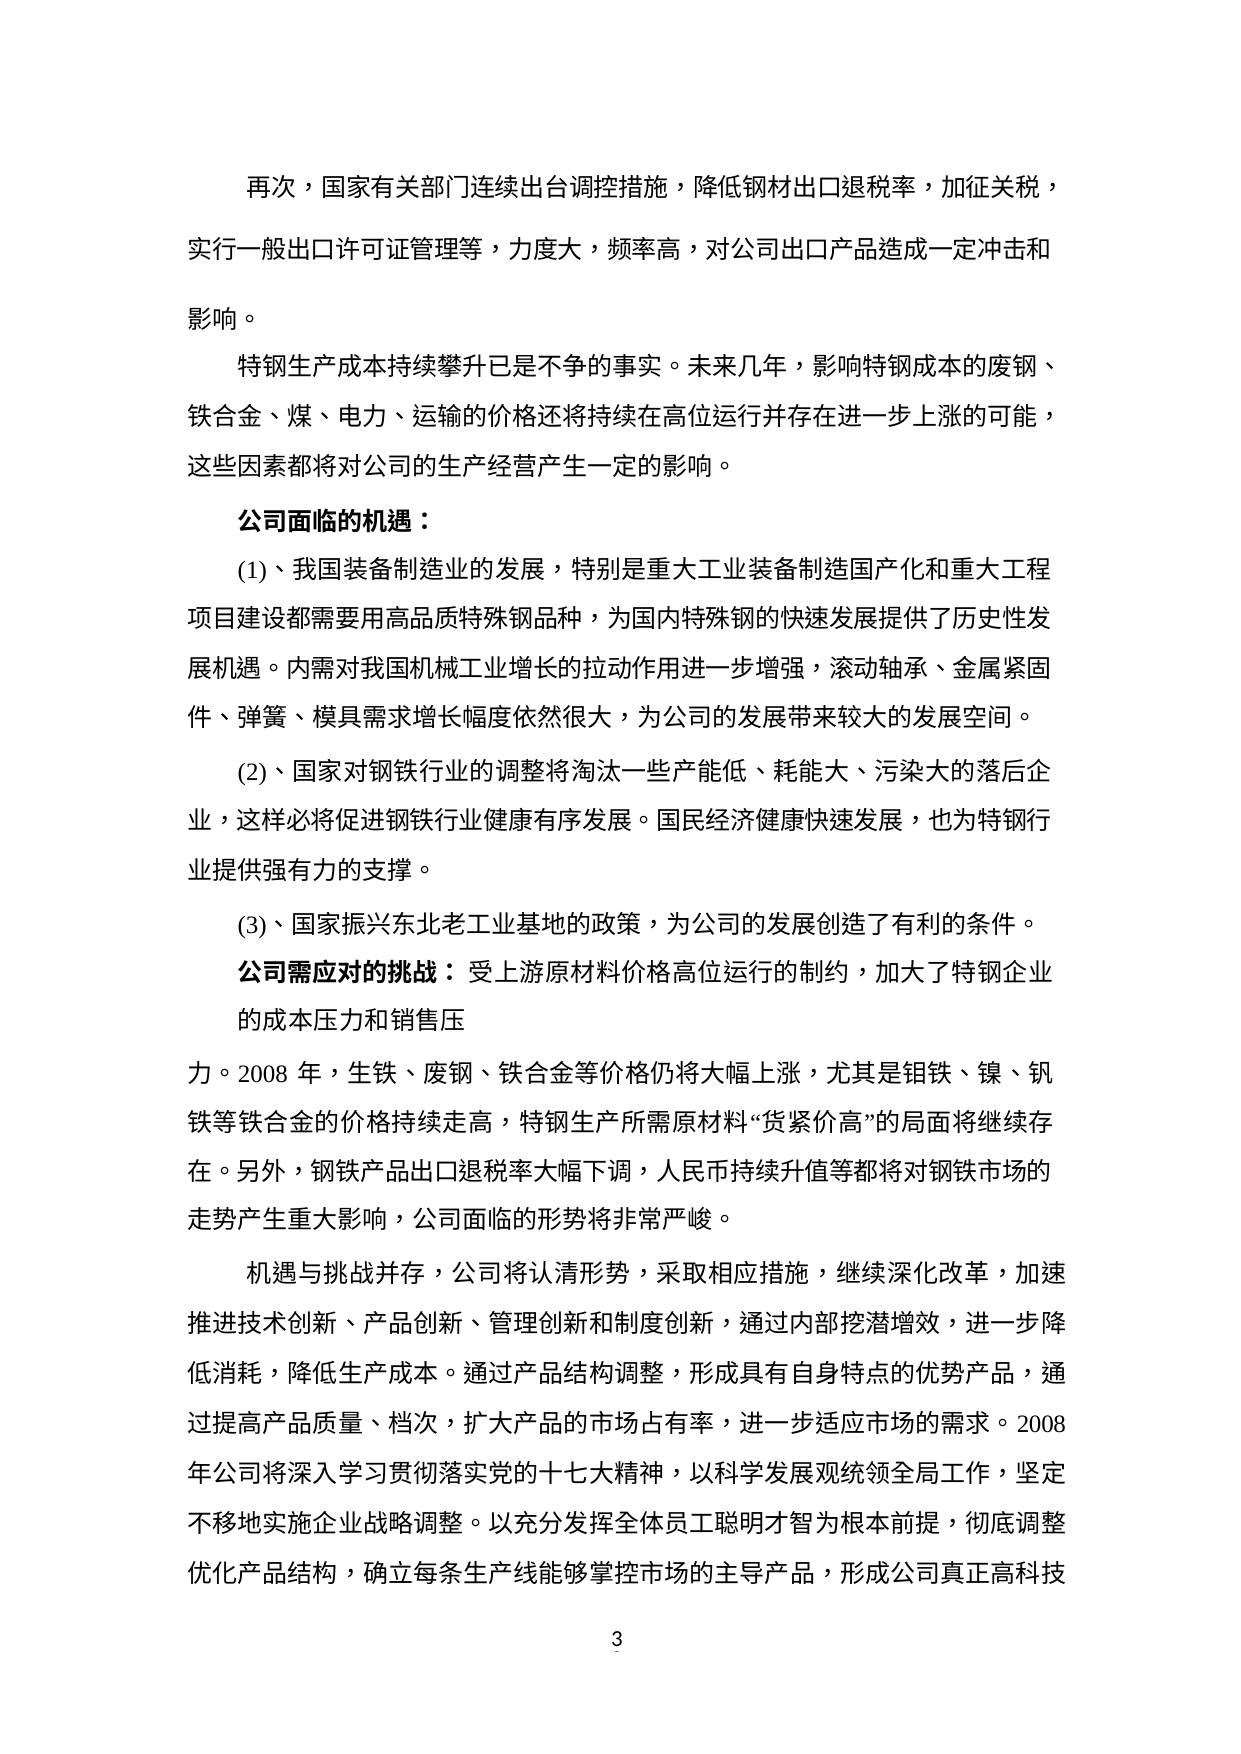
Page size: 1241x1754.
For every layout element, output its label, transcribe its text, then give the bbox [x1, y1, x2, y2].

subtitle 公司面临的机遇： [237, 504, 1068, 538]
text 特钢生产成本持续攀升已是不争的事实。未来几年，影响特钢成本的废钢、 铁合金、煤、电力、运输的价格还将持续在高位运行并存在进一步上涨的可能， 这些因素都将对公司的生产经营产生一定的影响。 [187, 348, 1063, 483]
text (3)、国家振兴东北老工业基地的政策，为公司的发展创造了有利的条件。 公司需应对的挑战： 受上游原材料价格高位运行的制约，加大了特钢企业的成本压力和销售压 [237, 906, 1068, 1037]
text (1)、我国装备制造业的发展，特别是重大工业装备制造国产化和重大工程 项目建设都需要用高品质特殊钢品种，为国内特殊钢的快速发展提供了历史性发 展机遇。内需对我国机械工业增长的拉动作用进一步增强，滚动轴承、金属紧固 件、弹簧、模具需求增长幅度依然很大，为公司的发展带来较大的发展空间。 [187, 552, 1054, 734]
text 再次，国家有关部门连续出台调控措施，降低钢材出口退税率，加征关税， 实行一般出口许可证管理等，力度大，频率高，对公司出口产品造成一定冲击和 [187, 169, 1066, 266]
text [187, 1256, 1066, 1590]
text 力。2008 年，生铁、废钢、铁合金等价格仍将大幅上涨，尤其是钼铁、镍、钒 铁等铁合金的价格持续走高，特钢生产所需原材料“货紧价高”的局面将继续存 在。另外，钢铁产品出口退税率大幅下调，人民币持续升值等都将对钢铁市场的 走势产生重大影响，公司面临的形势将非常严峻。 [187, 1056, 1054, 1236]
text 影响。 [187, 301, 1078, 336]
text (2)、国家对钢铁行业的调整将淘汰一些产能低、耗能大、污染大的落后企 业，这样必将促进钢铁行业健康有序发展。国民经济健康快速发展，也为特钢行 业提供强有力的支撑。 [187, 753, 1054, 886]
